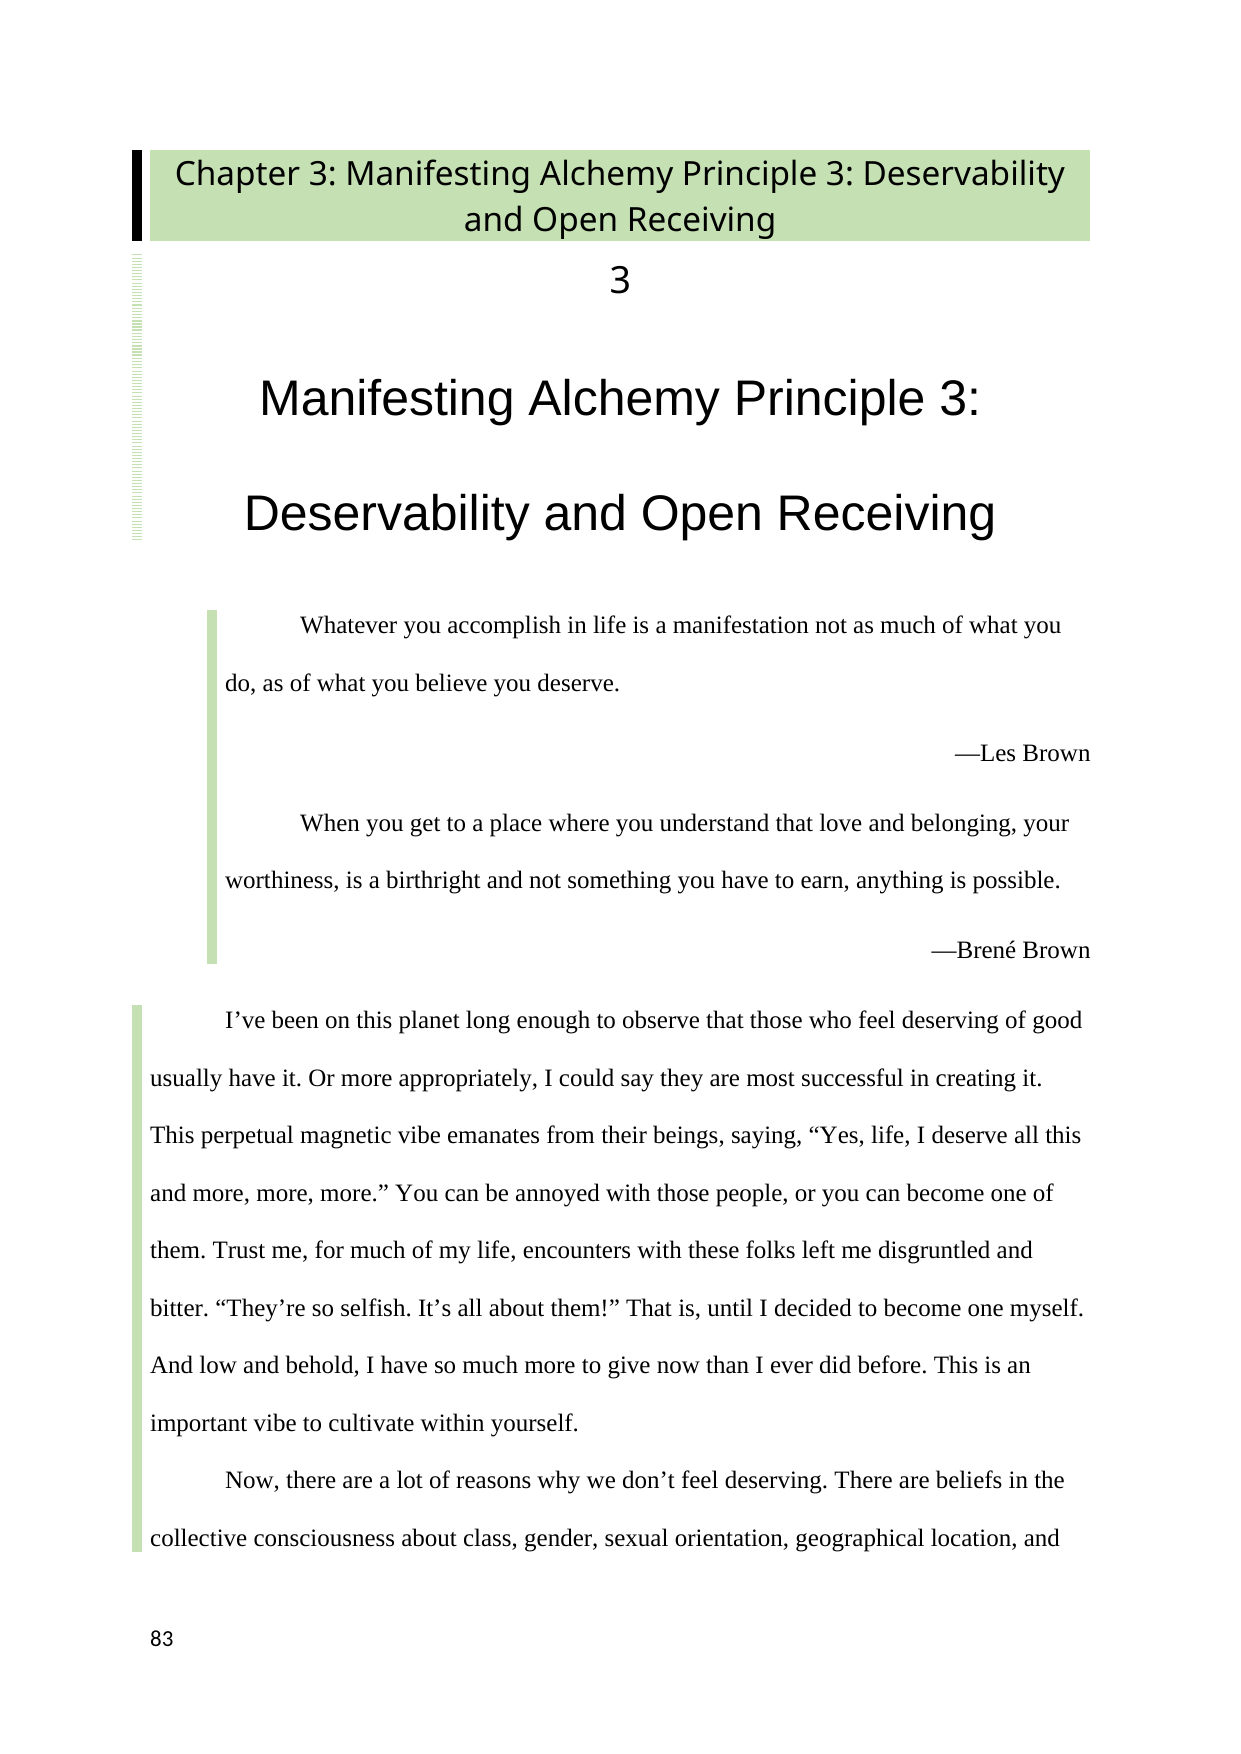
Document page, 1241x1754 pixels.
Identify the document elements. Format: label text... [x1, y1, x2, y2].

text I’ve been on this planet long enough to observe that those who feel deserving of good usually have it. Or more appropriately, I could say they are most successful in creating it. This perpetual magnetic vibe emanates from their beings, saying, “Yes, life, I deserve all this and more, more, more.” You can be annoyed with those people, or you can become one of them. Trust me, for much of my life, encounters with these folks left me disgruntled and bitter. “They’re so selfish. It’s all about them!” That is, until I decided to become one myself. And low and behold, I have so much more to give now than I ever did before. This is an important vibe to cultivate within yourself. [142, 1005, 1090, 1437]
text 3 [132, 253, 1090, 304]
text —Brené Brown [217, 935, 1090, 964]
title Manifesting Alchemy Principle 3: Deservability and Open Receiving [132, 368, 1090, 540]
text Chapter 3: Manifesting Alchemy Principle 3: Deservability and Open Receiving [150, 150, 1090, 241]
text Whatever you accomplish in life is a manifestation not as much of what you do, as of what you believe you deserve. [217, 610, 1090, 697]
text —Les Brown [217, 738, 1090, 767]
text When you get to a place where you understand that love and belonging, your worthiness, is a birthright and not something you have to earn, anything is possible. [217, 808, 1090, 894]
